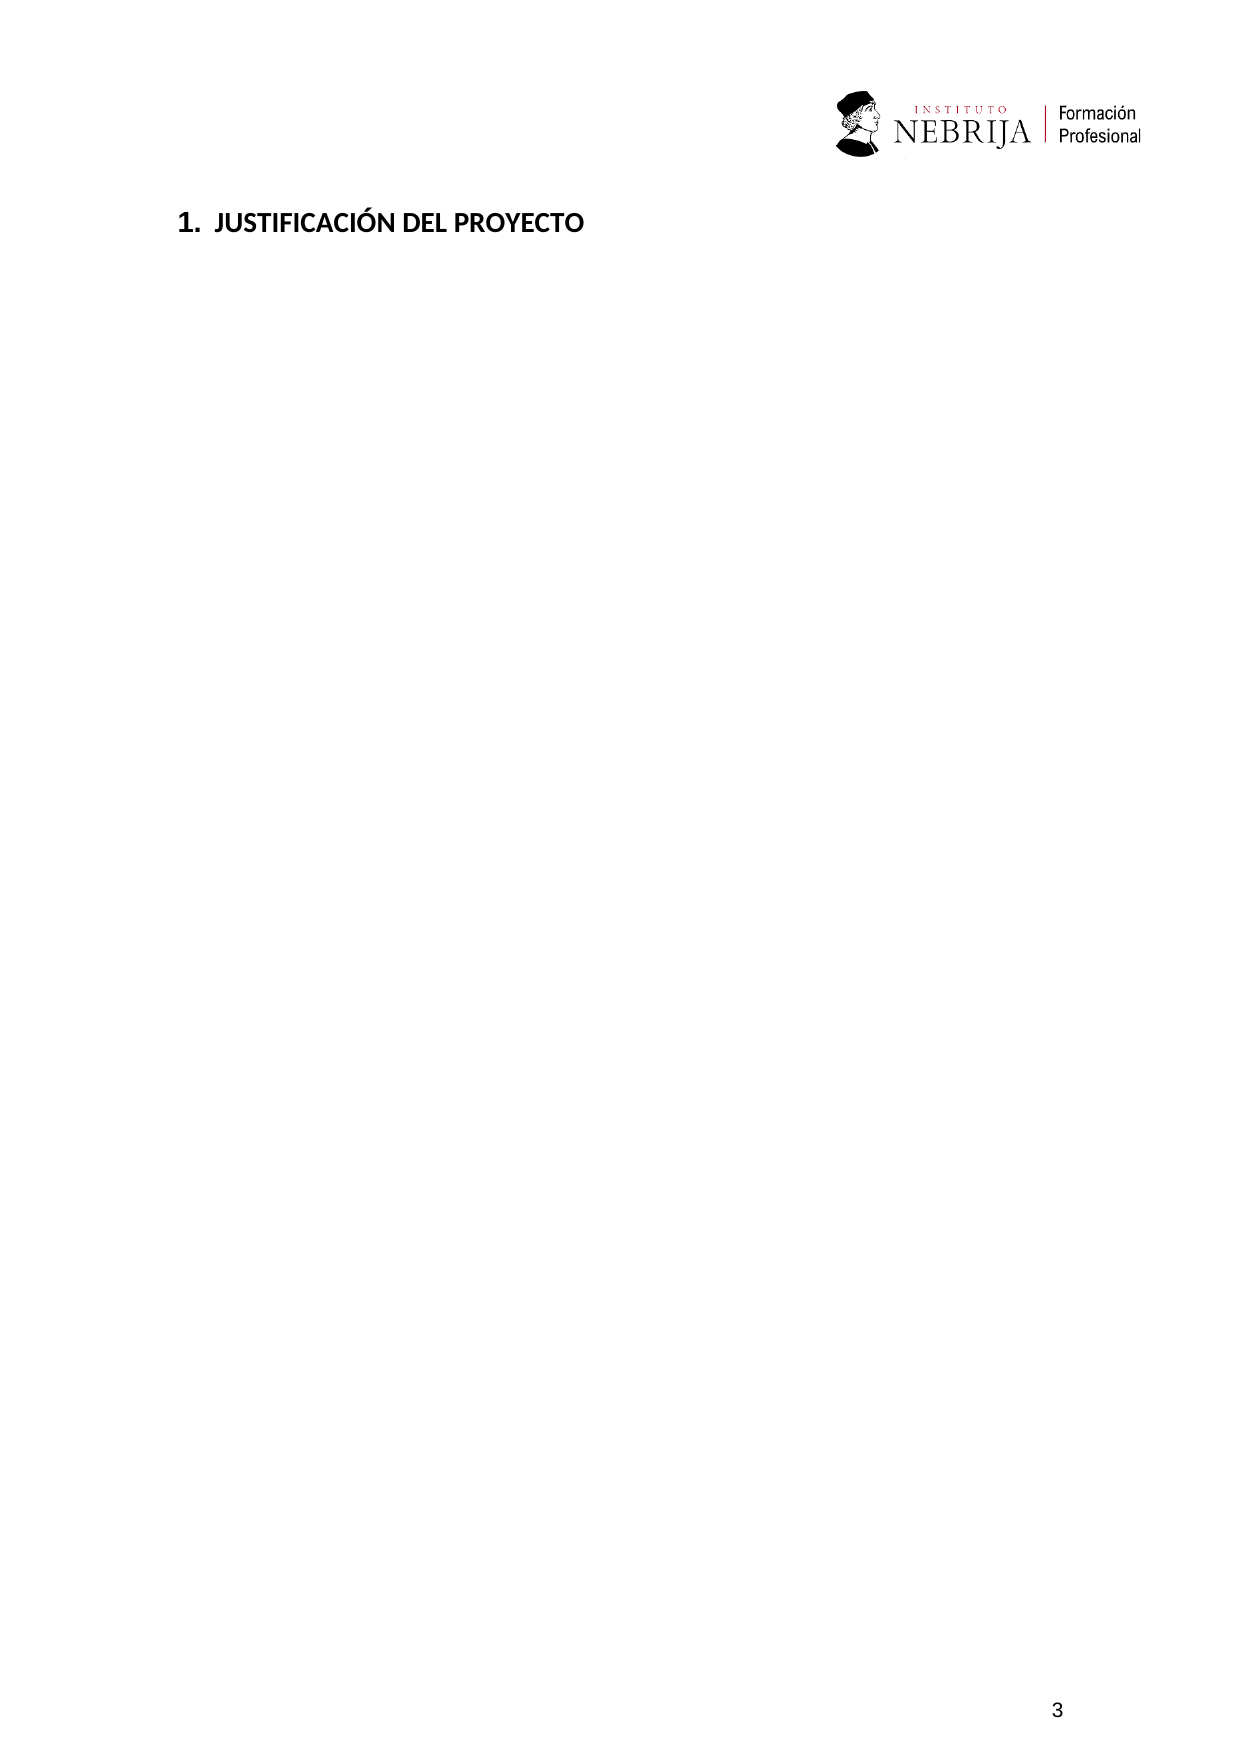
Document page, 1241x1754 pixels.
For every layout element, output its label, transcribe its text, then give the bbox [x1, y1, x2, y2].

picture [826, 62, 1147, 187]
list JUSTIFICACIÓN DEL PROYECTO [177, 204, 1063, 240]
